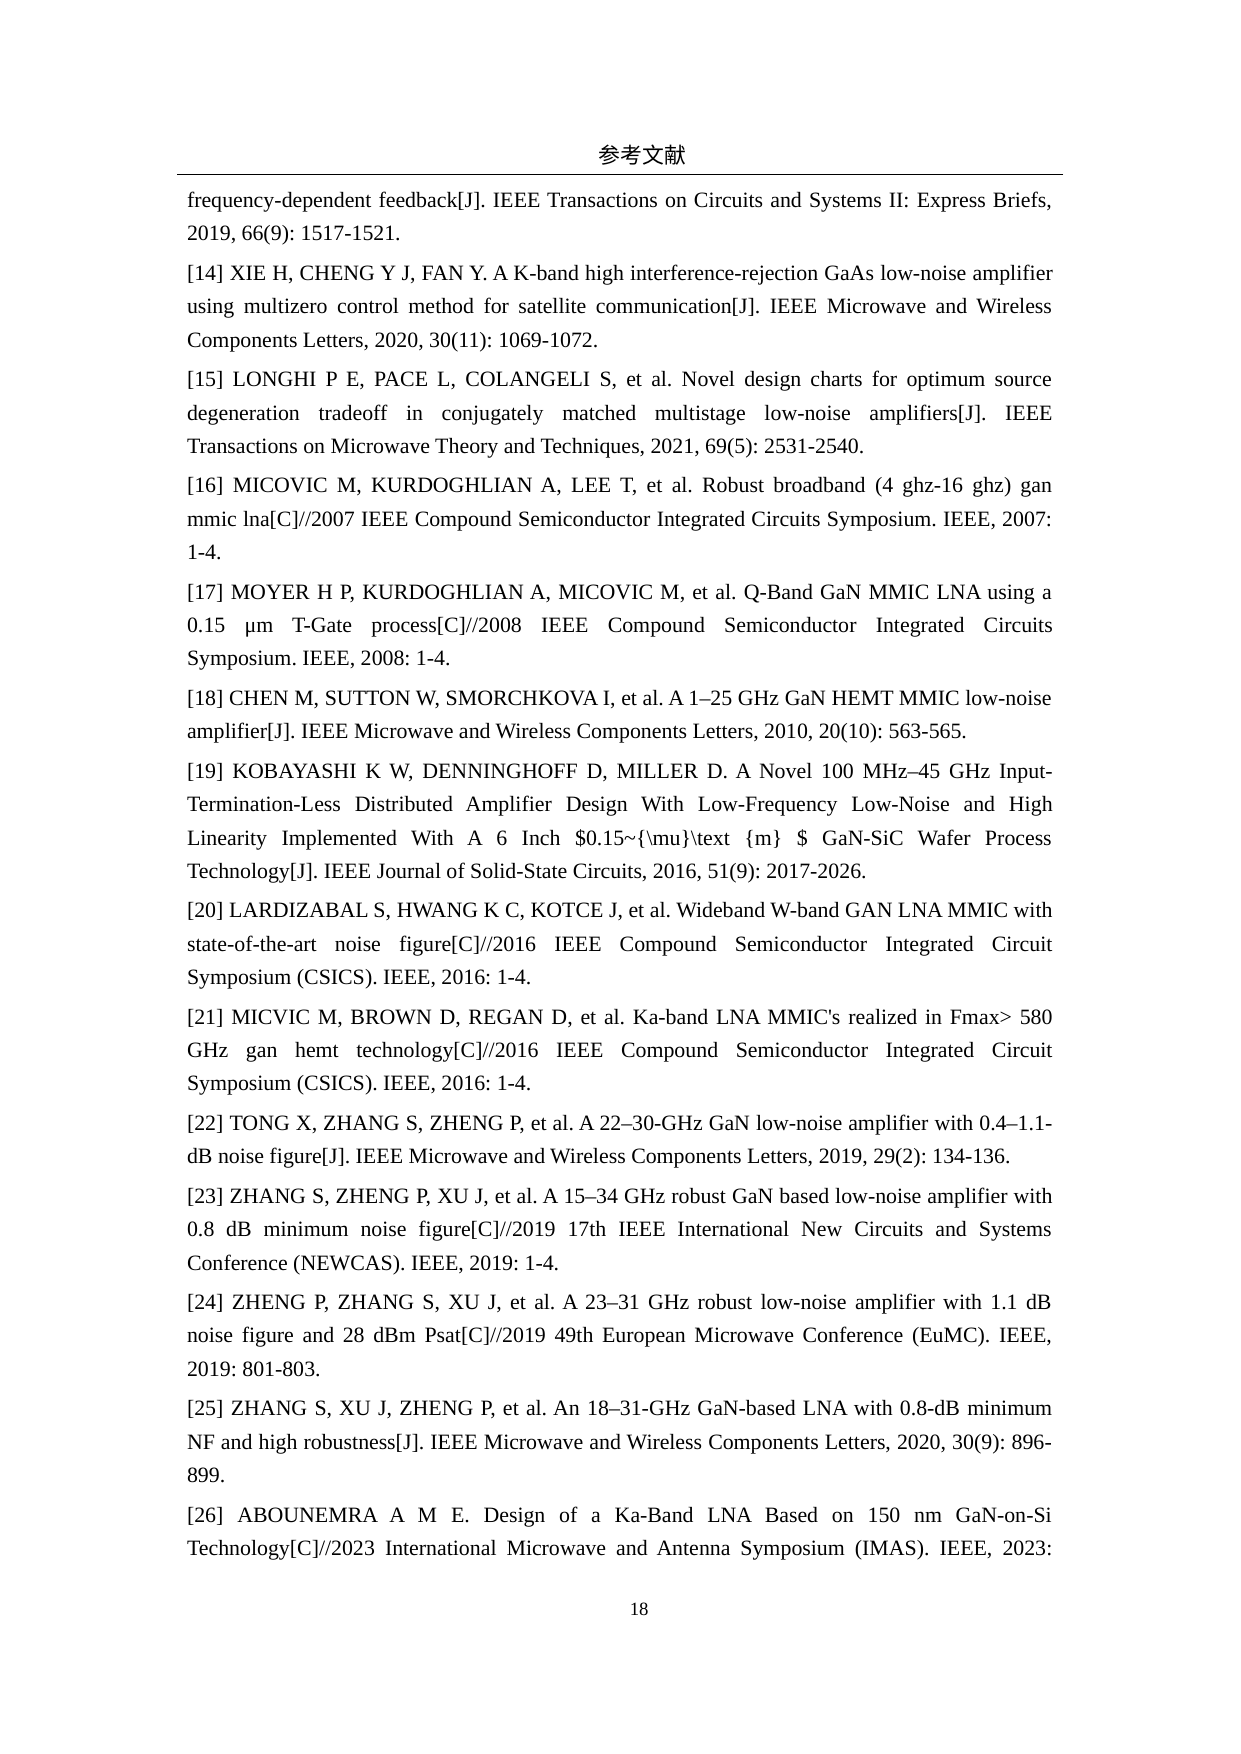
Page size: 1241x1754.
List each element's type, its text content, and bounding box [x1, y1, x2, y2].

text [19] KOBAYASHI K W, DENNINGHOFF D, MILLER D. A Novel 100 MHz–45 GHz Input-Termination-Less Distributed Amplifier Design With Low-Frequency Low-Noise and High Linearity Implemented With A 6 Inch $0.15~{\mu}\text {m} $ GaN-SiC Wafer Process Technology[J]. IEEE Journal of Solid-State Circuits, 2016, 51(9): 2017-2026. [187, 752, 1053, 885]
text [21] MICVIC M, BROWN D, REGAN D, et al. Ka-band LNA MMIC's realized in Fmax> 580 GHz gan hemt technology[C]//2016 IEEE Compound Semiconductor Integrated Circuit Symposium (CSICS). IEEE, 2016: 1-4. [187, 997, 1053, 1097]
text [14] XIE H, CHENG Y J, FAN Y. A K-band high interference-rejection GaAs low-noise amplifier using multizero control method for satellite communication[J]. IEEE Microwave and Wireless Components Letters, 2020, 30(11): 1069-1072. [187, 254, 1053, 354]
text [187, 181, 1053, 247]
text [17] MOYER H P, KURDOGHLIAN A, MICOVIC M, et al. Q-Band GaN MMIC LNA using a 0.15 μm T-Gate process[C]//2008 IEEE Compound Semiconductor Integrated Circuits Symposium. IEEE, 2008: 1-4. [187, 572, 1053, 672]
text [23] ZHANG S, ZHENG P, XU J, et al. A 15–34 GHz robust GaN based low-noise amplifier with 0.8 dB minimum noise figure[C]//2019 17th IEEE International New Circuits and Systems Conference (NEWCAS). IEEE, 2019: 1-4. [187, 1177, 1053, 1277]
text [24] ZHENG P, ZHANG S, XU J, et al. A 23–31 GHz robust low-noise amplifier with 1.1 dB noise figure and 28 dBm Psat[C]//2019 49th European Microwave Conference (EuMC). IEEE, 2019: 801-803. [187, 1283, 1053, 1383]
text [18] CHEN M, SUTTON W, SMORCHKOVA I, et al. A 1–25 GHz GaN HEMT MMIC low-noise amplifier[J]. IEEE Microwave and Wireless Components Letters, 2010, 20(10): 563-565. [187, 679, 1053, 745]
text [187, 1495, 1053, 1562]
text [16] MICOVIC M, KURDOGHLIAN A, LEE T, et al. Robust broadband (4 ghz-16 ghz) gan mmic lna[C]//2007 IEEE Compound Semiconductor Integrated Circuits Symposium. IEEE, 2007: 1-4. [187, 466, 1053, 566]
text [20] LARDIZABAL S, HWANG K C, KOTCE J, et al. Wideband W-band GAN LNA MMIC with state-of-the-art noise figure[C]//2016 IEEE Compound Semiconductor Integrated Circuit Symposium (CSICS). IEEE, 2016: 1-4. [187, 891, 1053, 991]
text [22] TONG X, ZHANG S, ZHENG P, et al. A 22–30-GHz GaN low-noise amplifier with 0.4–1.1-dB noise figure[J]. IEEE Microwave and Wireless Components Letters, 2019, 29(2): 134-136. [187, 1104, 1053, 1170]
text [25] ZHANG S, XU J, ZHENG P, et al. An 18–31-GHz GaN-based LNA with 0.8-dB minimum NF and high robustness[J]. IEEE Microwave and Wireless Components Letters, 2020, 30(9): 896-899. [187, 1389, 1053, 1489]
text [15] LONGHI P E, PACE L, COLANGELI S, et al. Novel design charts for optimum source degeneration tradeoff in conjugately matched multistage low-noise amplifiers[J]. IEEE Transactions on Microwave Theory and Techniques, 2021, 69(5): 2531-2540. [187, 360, 1053, 460]
